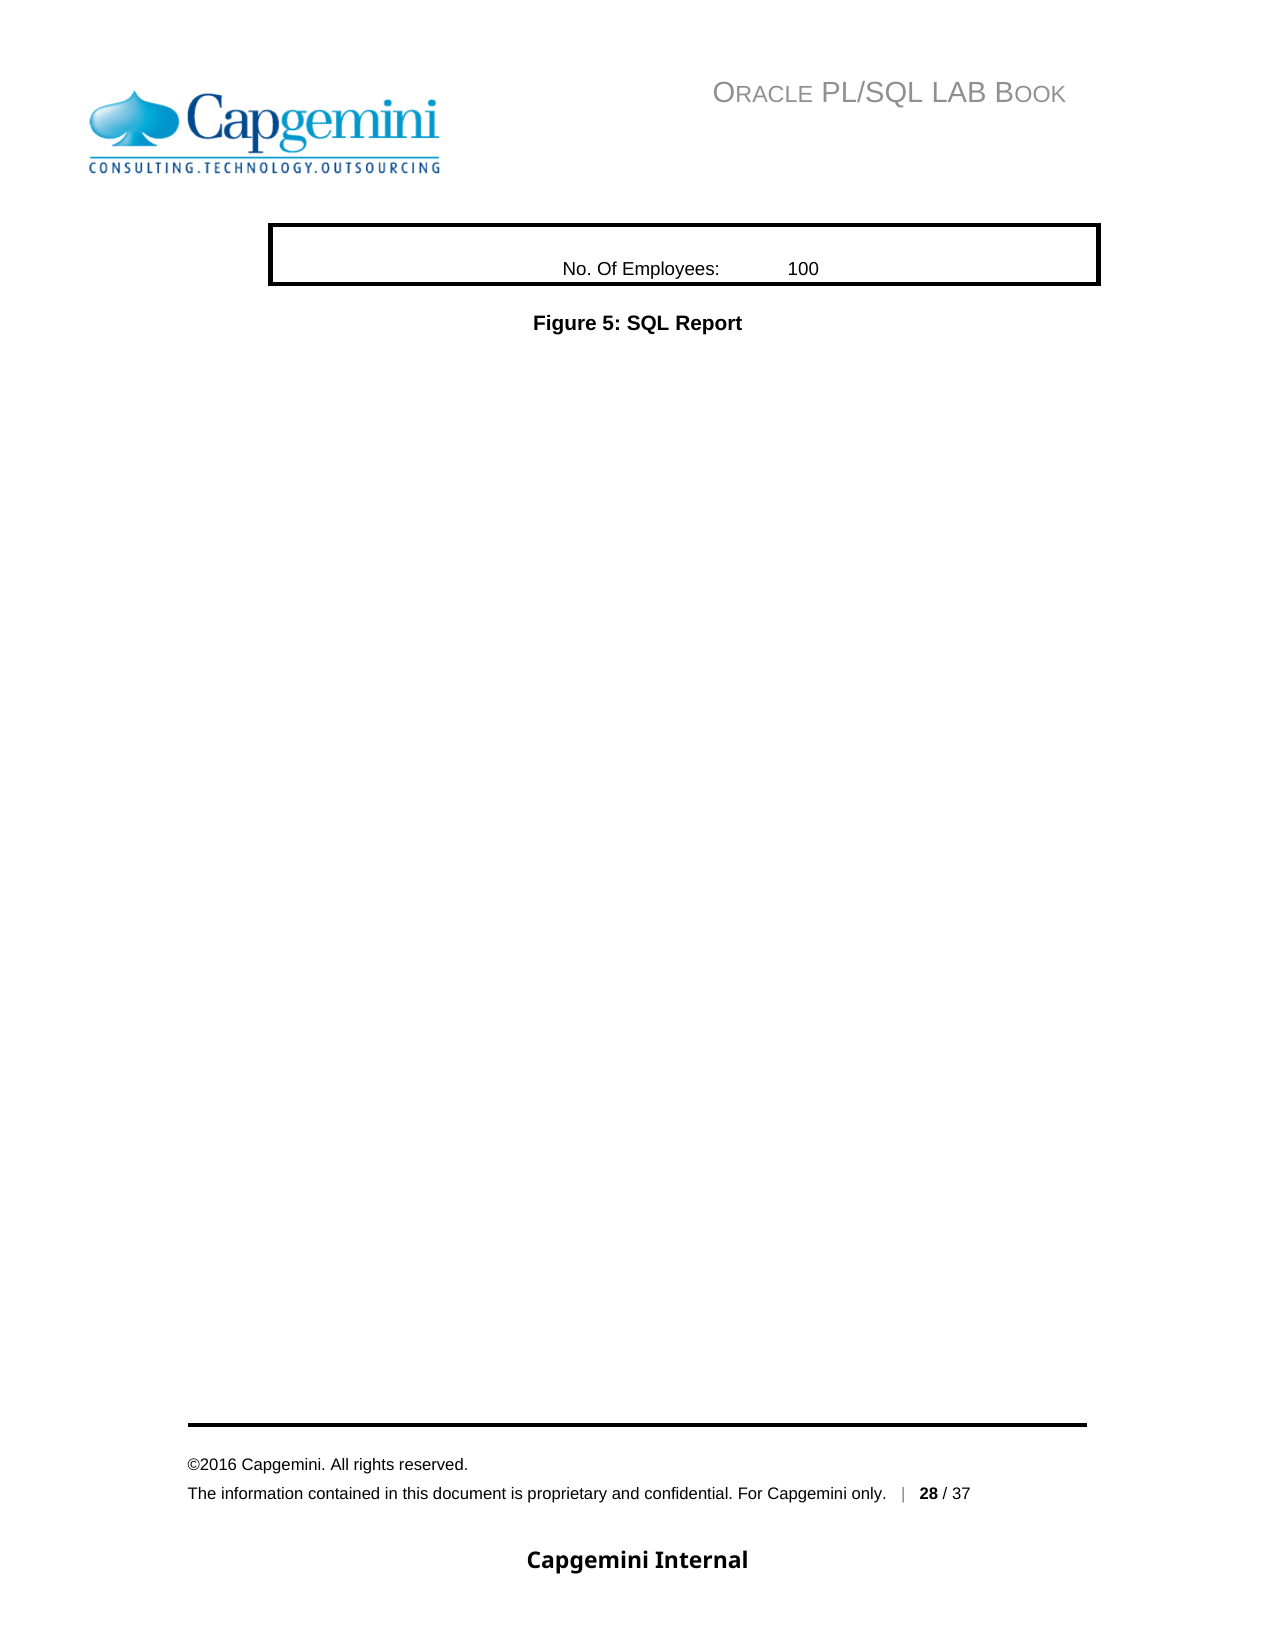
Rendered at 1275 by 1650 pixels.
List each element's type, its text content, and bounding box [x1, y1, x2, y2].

text Figure 5: SQL Report [187, 310, 1087, 334]
picture [87, 88, 443, 177]
text No. Of Employees: 100 [273, 251, 1096, 282]
